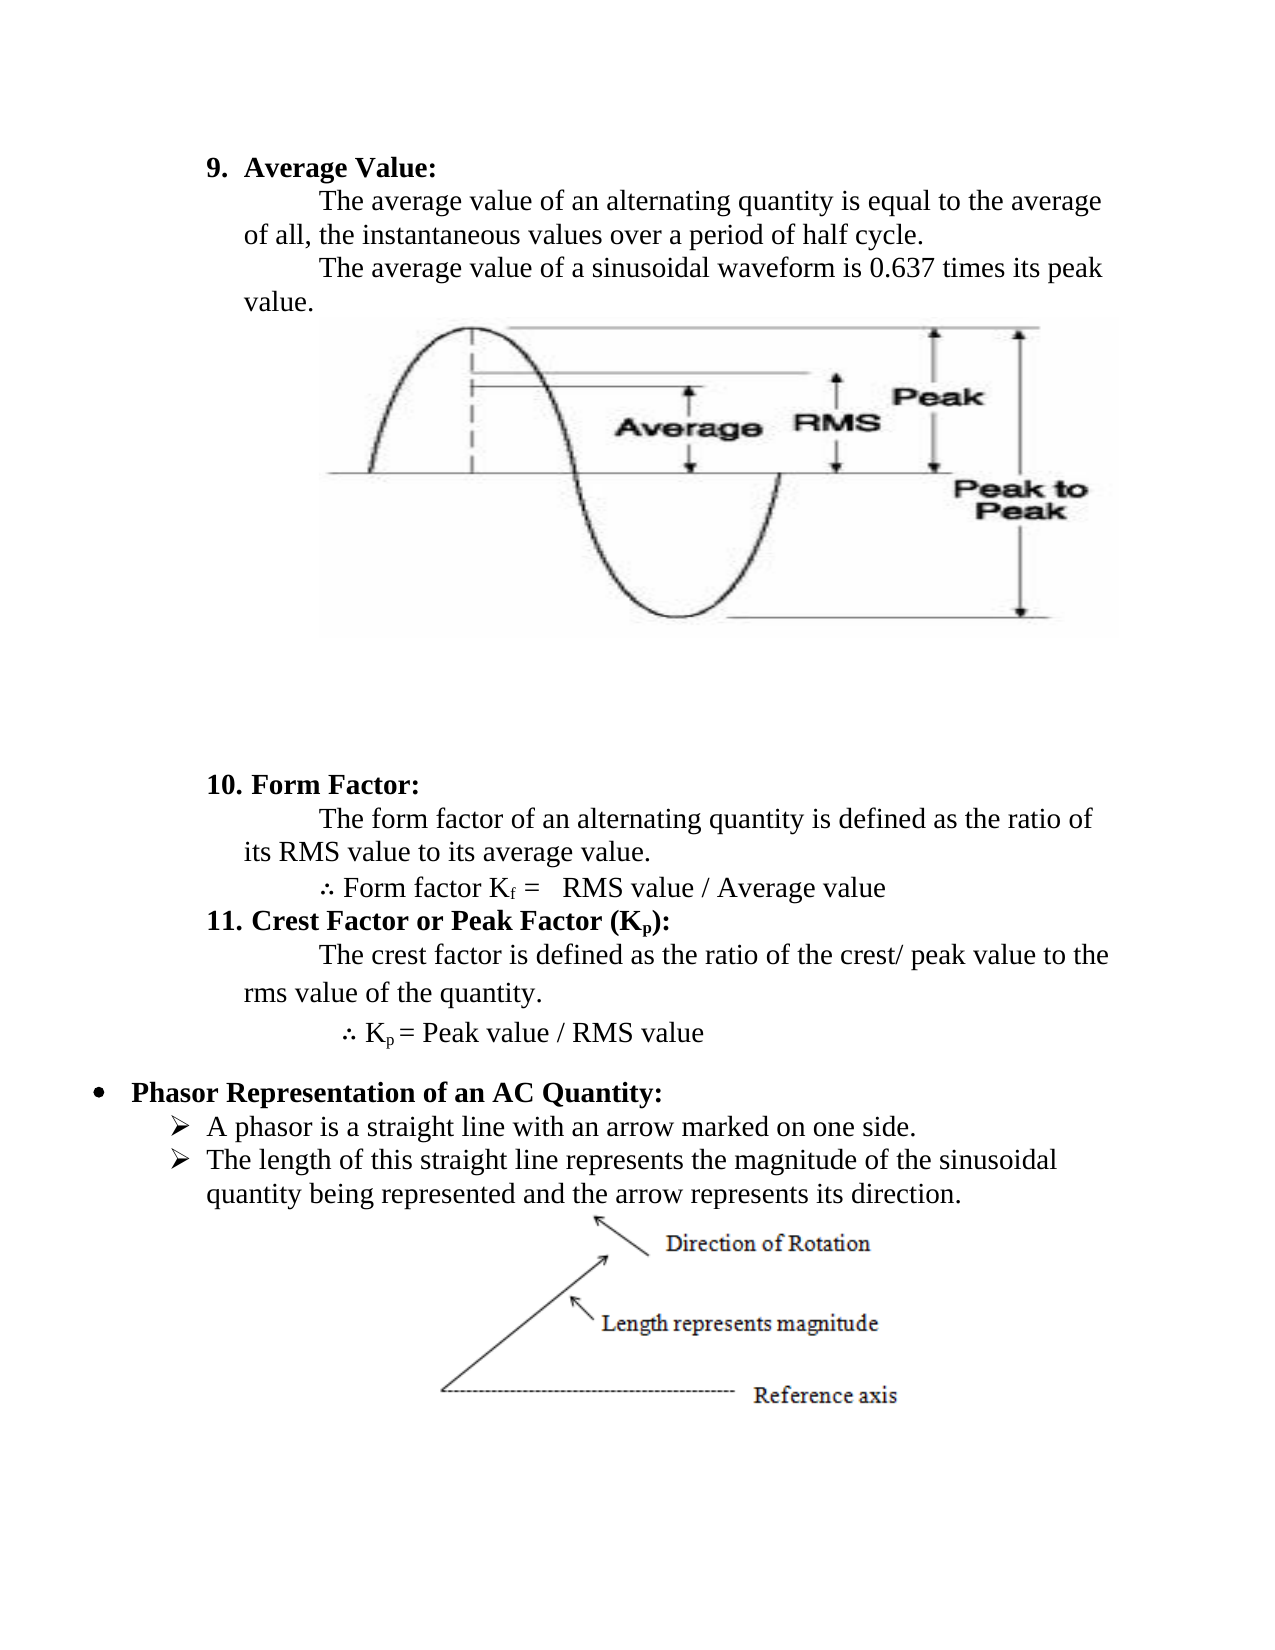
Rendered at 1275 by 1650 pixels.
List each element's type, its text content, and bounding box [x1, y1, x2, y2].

list Crest Factor or Peak Factor (Kp): [206, 903, 1125, 937]
list Phasor Representation of an AC Quantity: [94, 1075, 1125, 1109]
list The average value of a sinusoidal waveform is 0.637 times its peak value. [244, 251, 1125, 318]
text ∴ Kp = Peak value / RMS value [244, 1014, 1125, 1049]
text The crest factor is defined as the ratio of the crest/ peak value to the rms value of the quantity. [244, 937, 1125, 1009]
list Form Factor: [206, 767, 1125, 801]
picture [411, 1209, 920, 1422]
picture [318, 317, 1119, 638]
list A phasor is a straight line with an arrow marked on one side. [169, 1109, 1125, 1142]
list The length of this straight line represents the magnitude of the sinusoidal quantity being represented and the arrow represents its direction. [169, 1142, 1125, 1209]
list ∴ Form factor Kf = RMS value / Average value [244, 868, 1125, 903]
list The average value of an alternating quantity is equal to the average of all, the instantaneous values over a period of half cycle. [244, 183, 1125, 251]
list The form factor of an alternating quantity is defined as the ratio of its RMS value to its average value. [244, 801, 1125, 868]
list Average Value: [206, 150, 1125, 183]
